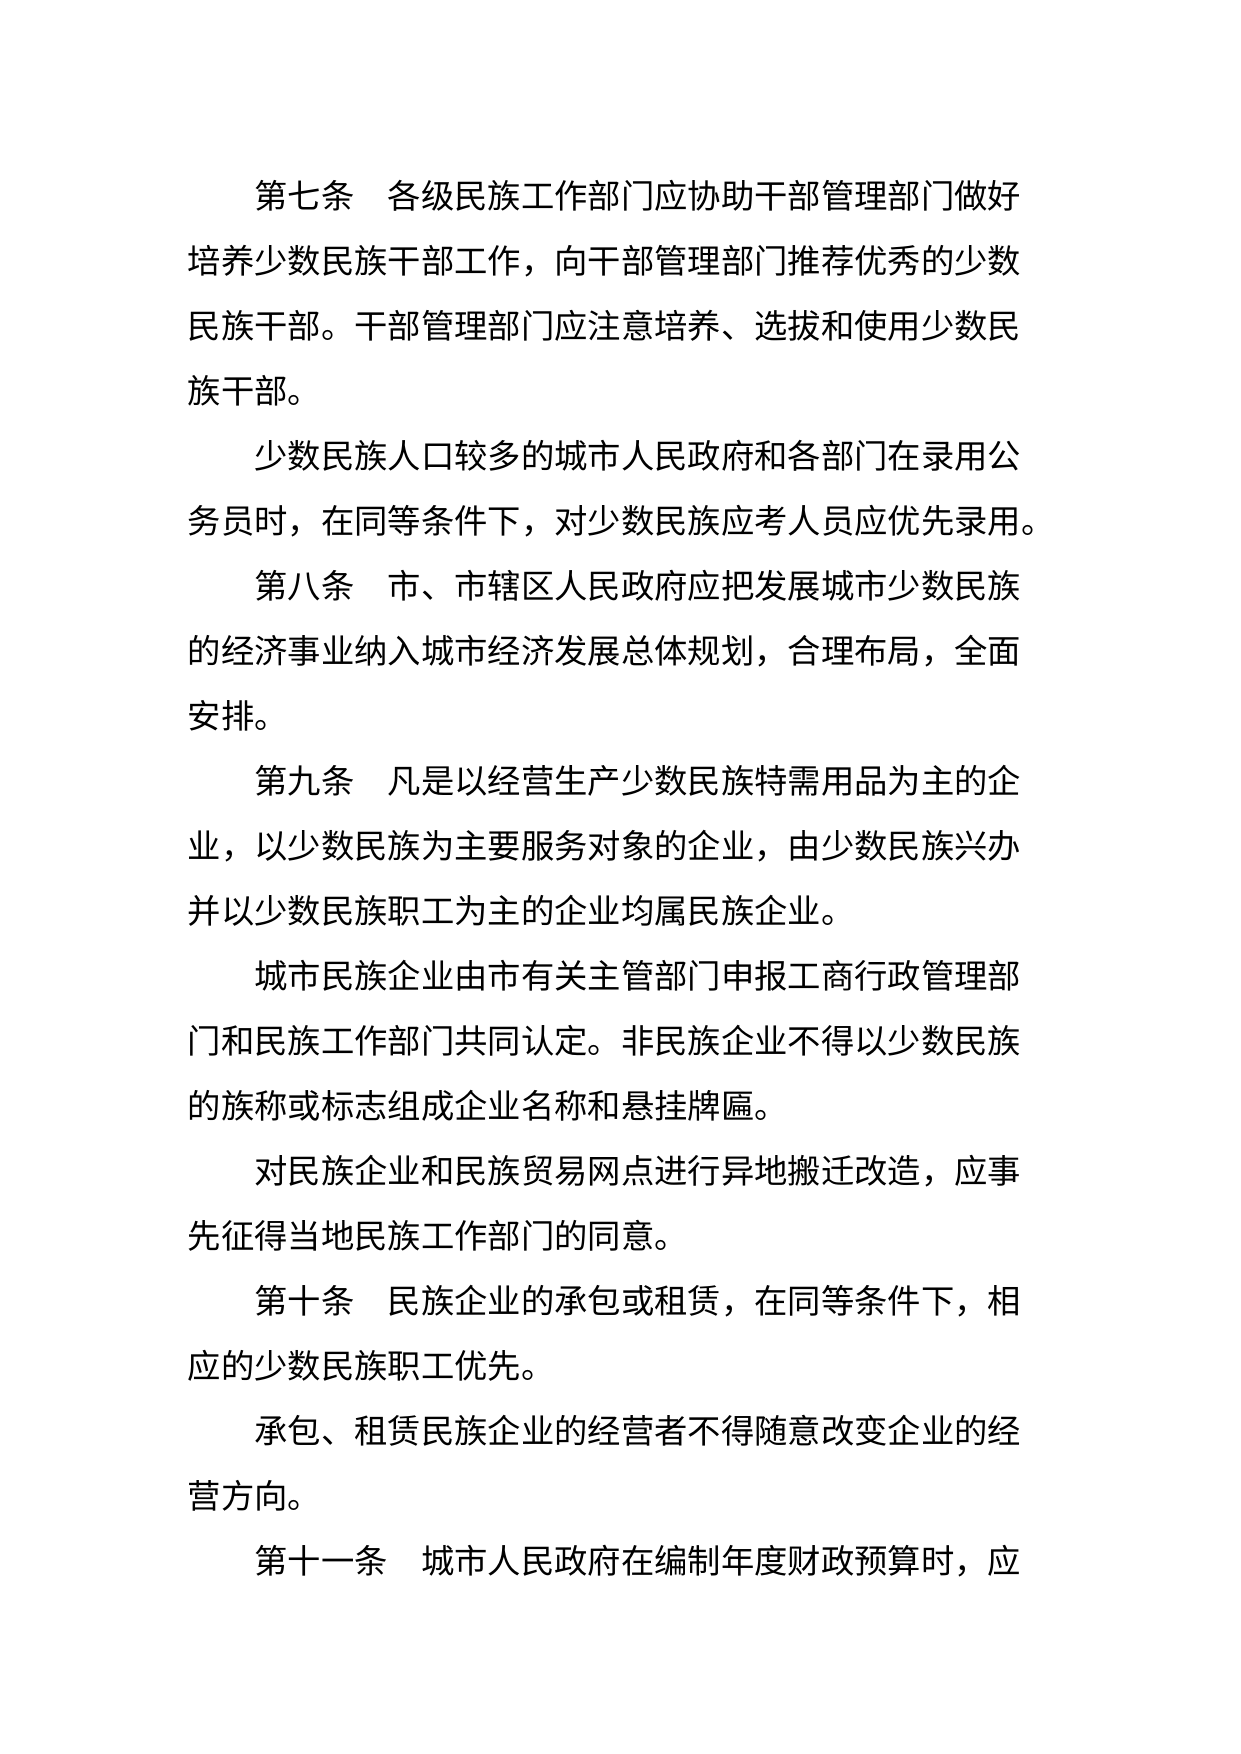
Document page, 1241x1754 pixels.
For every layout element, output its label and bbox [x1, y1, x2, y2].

text [187, 162, 1053, 1592]
